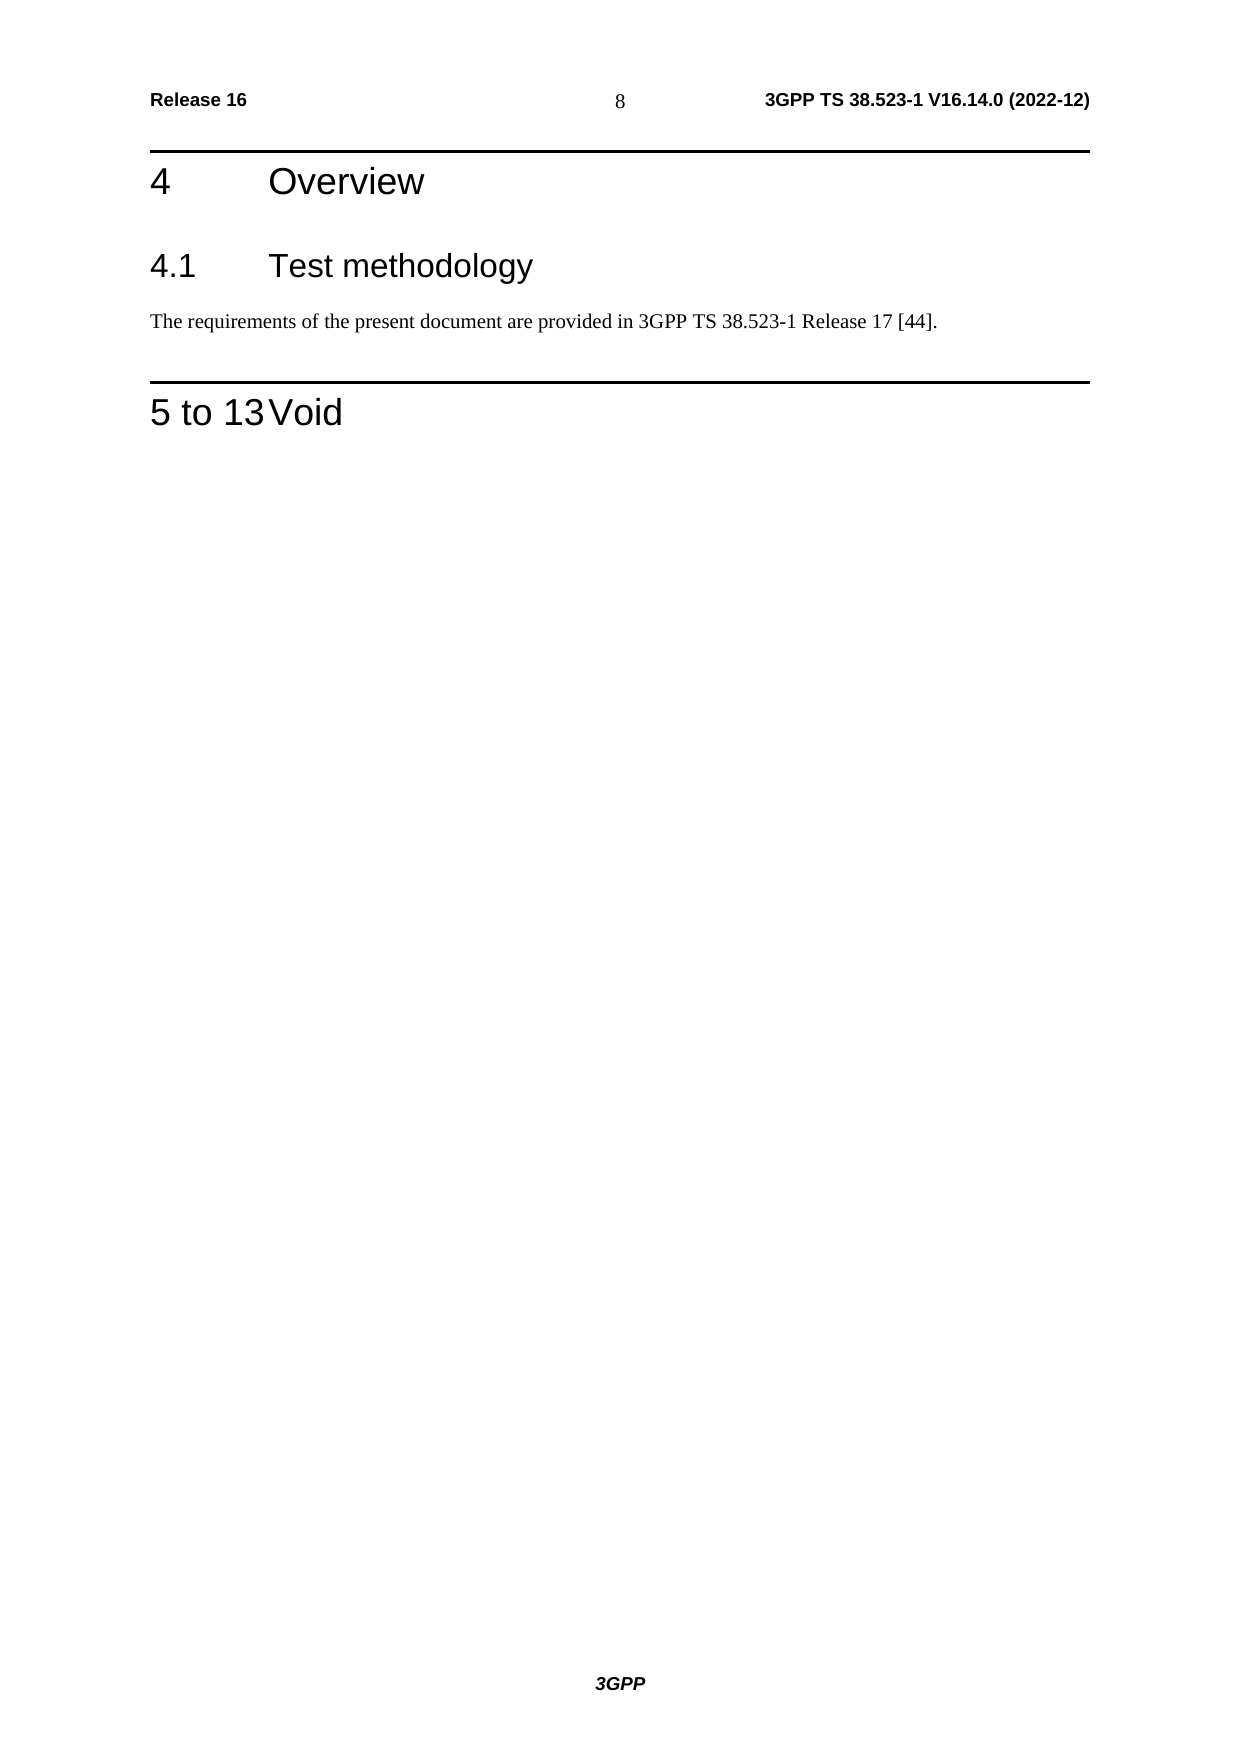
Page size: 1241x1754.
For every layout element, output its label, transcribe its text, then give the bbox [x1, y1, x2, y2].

subtitle 4.1 Test methodology [150, 246, 1090, 285]
subtitle 4 Overview [150, 153, 1090, 202]
text The requirements of the present document are provided in 3GPP TS 38.523-1 Release 17 [44]. [150, 309, 1090, 333]
subtitle 5 to 13 Void [150, 384, 1090, 433]
